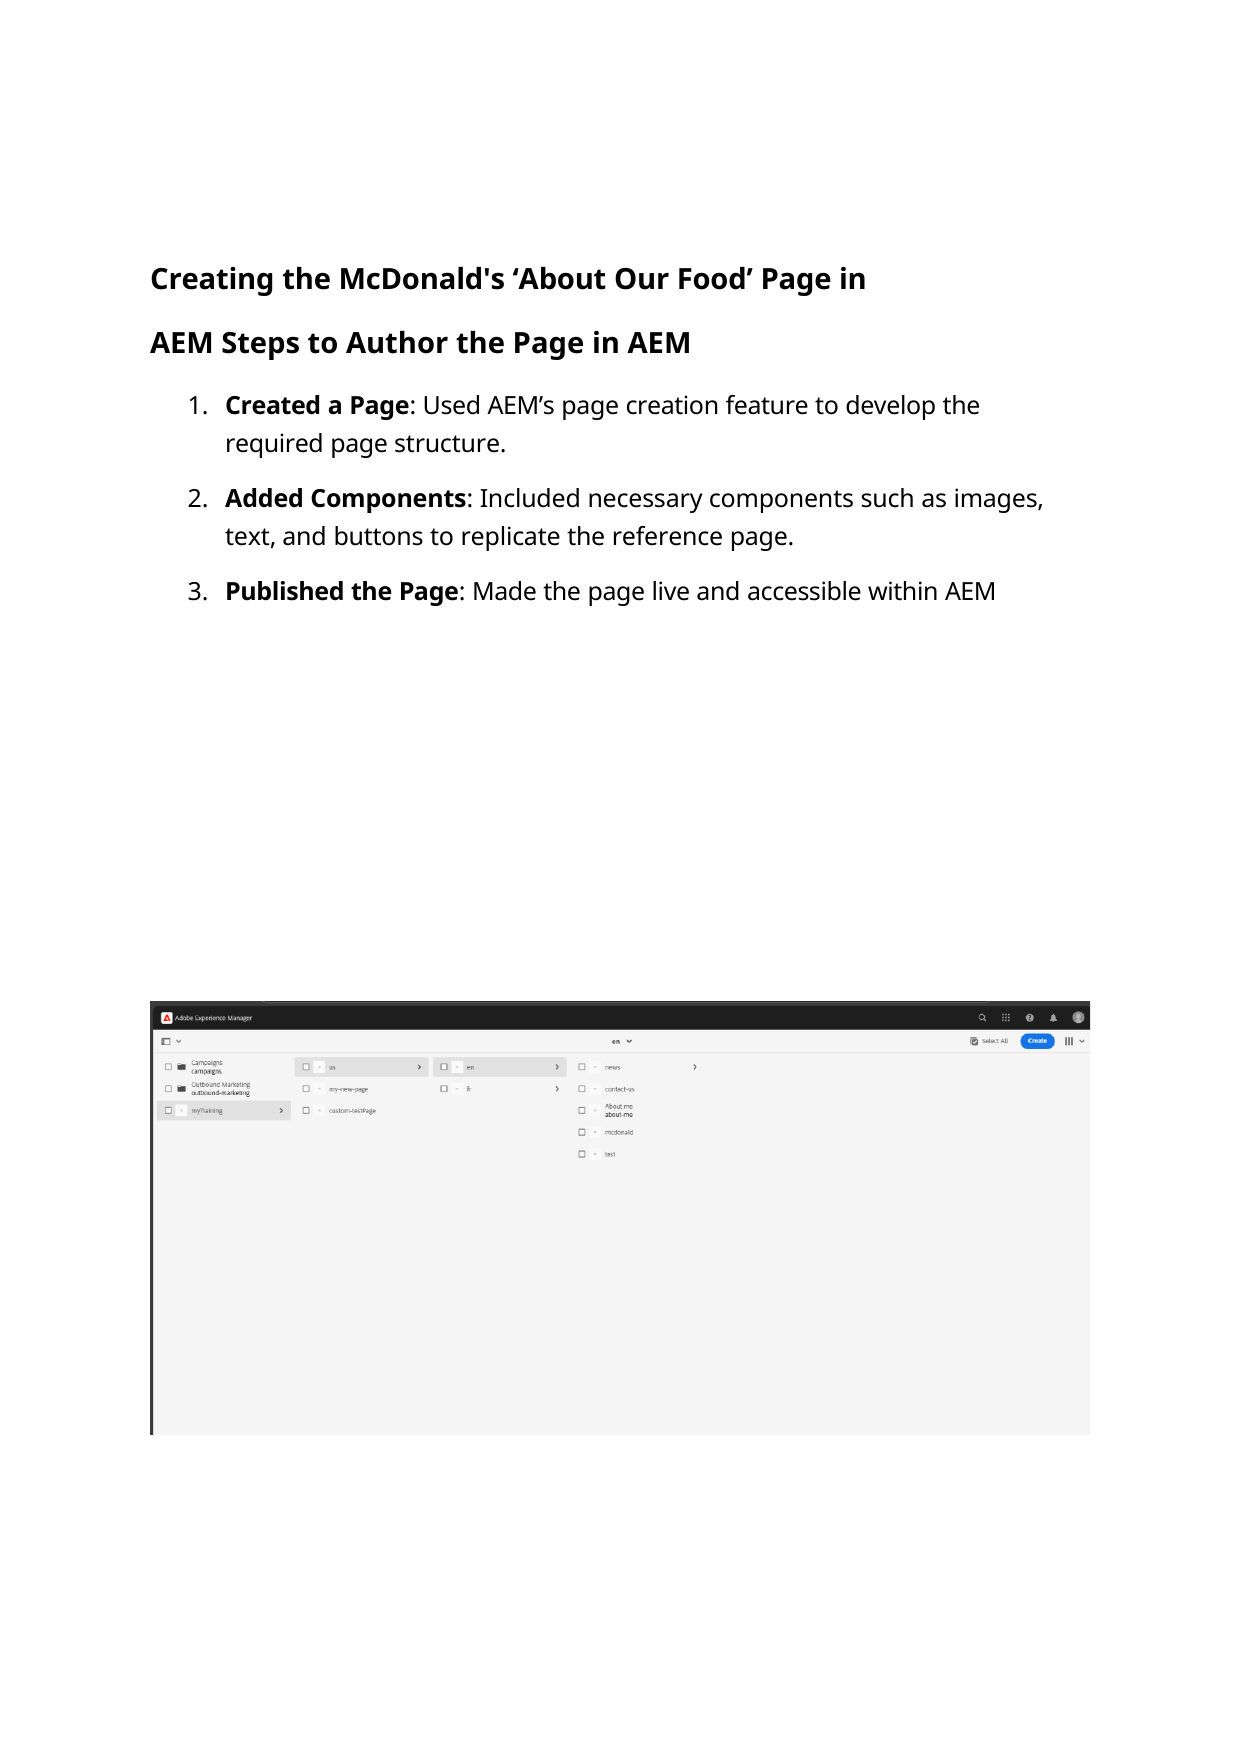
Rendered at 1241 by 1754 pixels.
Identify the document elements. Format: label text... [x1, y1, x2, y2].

list Created a Page: Used AEM’s page creation feature to develop the required page structure. [187, 387, 1078, 460]
picture [150, 1001, 1091, 1435]
subtitle Creating the McDonald's ‘About Our Food’ Page in AEM Steps to Author the Page in AEM [150, 258, 892, 362]
list Published the Page: Made the page live and accessible within AEM [187, 574, 1093, 608]
list Added Components: Included necessary components such as images, text, and buttons to replicate the reference page. [187, 481, 1046, 553]
